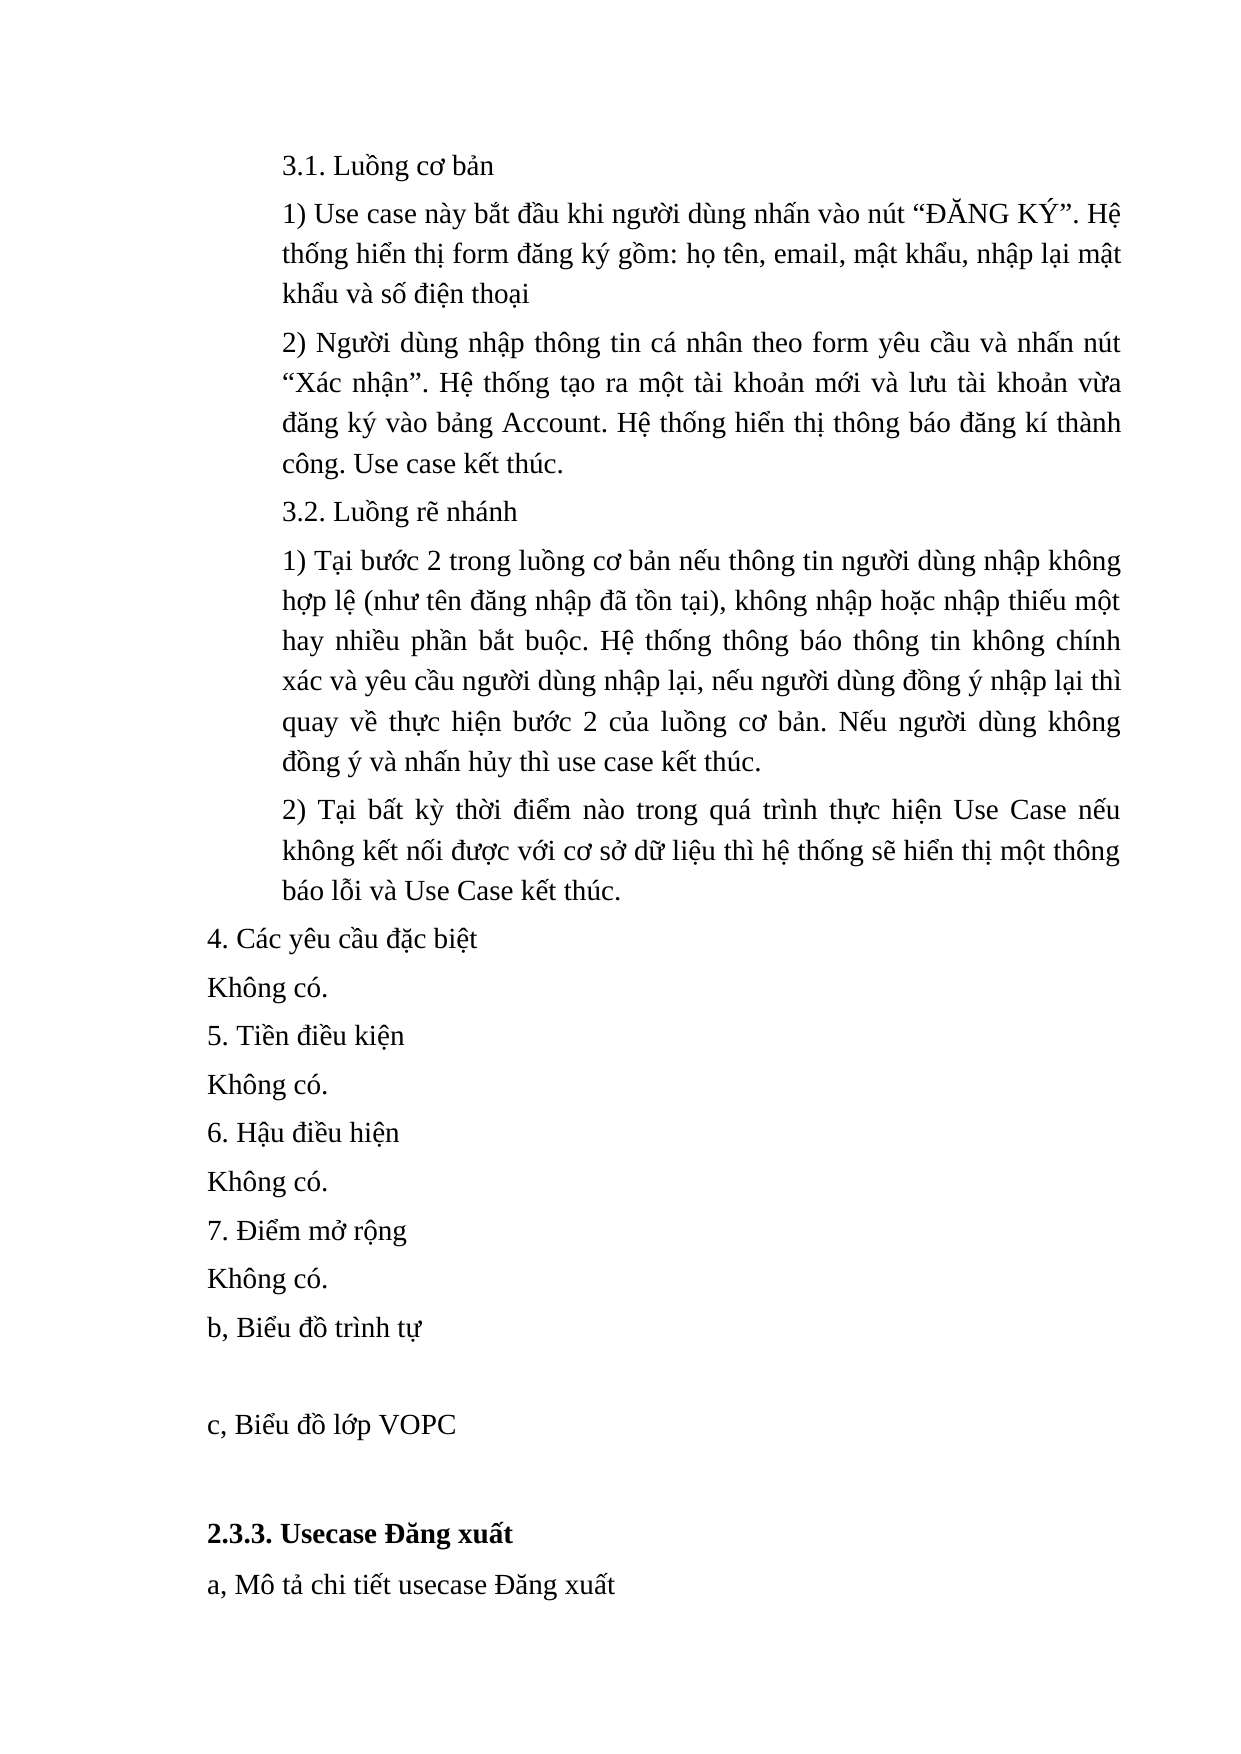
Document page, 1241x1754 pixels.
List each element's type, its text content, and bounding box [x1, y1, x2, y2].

text 2) Tại bất kỳ thời điểm nào trong quá trình thực hiện Use Case nếu không kết nối được với cơ sở dữ liệu thì hệ thống sẽ hiển thị một thông báo lỗi và Use Case kết thúc. [282, 792, 1122, 906]
text Không có. [207, 970, 1122, 1003]
text 5. Tiền điều kiện [207, 1018, 1122, 1052]
subtitle 2.3.3. Usecase Đăng xuất [207, 1516, 1122, 1550]
text a, Mô tả chi tiết usecase Đăng xuất [207, 1567, 1122, 1601]
text b, Biểu đồ trình tự [207, 1310, 1122, 1343]
text 7. Điểm mở rộng [207, 1213, 1122, 1246]
text Không có. [207, 1261, 1122, 1295]
text 4. Các yêu cầu đặc biệt [207, 921, 1122, 955]
text Không có. [207, 1164, 1122, 1198]
text 1) Use case này bắt đầu khi người dùng nhấn vào nút “ĐĂNG KÝ”. Hệ thống hiển thị form đăng ký gồm: họ tên, email, mật khẩu, nhập lại mật khẩu và số điện thoại [282, 196, 1122, 310]
text 2) Người dùng nhập thông tin cá nhân theo form yêu cầu và nhấn nút “Xác nhận”. Hệ thống tạo ra một tài khoản mới và lưu tài khoản vừa đăng ký vào bảng Account. Hệ thống hiển thị thông báo đăng kí thành công. Use case kết thúc. [282, 325, 1122, 479]
text 3.1. Luồng cơ bản [282, 148, 1122, 181]
text 1) Tại bước 2 trong luồng cơ bản nếu thông tin người dùng nhập không hợp lệ (như tên đăng nhập đã tồn tại), không nhập hoặc nhập thiếu một hay nhiều phần bắt buộc. Hệ thống thông báo thông tin không chính xác và yêu cầu người dùng nhập lại, nếu người dùng đồng ý nhập lại thì quay về thực hiện bước 2 của luồng cơ bản. Nếu người dùng không đồng ý và nhấn hủy thì use case kết thúc. [282, 543, 1122, 777]
text c, Biểu đồ lớp VOPC [207, 1407, 1122, 1440]
text 3.2. Luồng rẽ nhánh [282, 494, 1122, 528]
text 6. Hậu điều hiện [207, 1116, 1122, 1149]
text Không có. [207, 1067, 1122, 1101]
